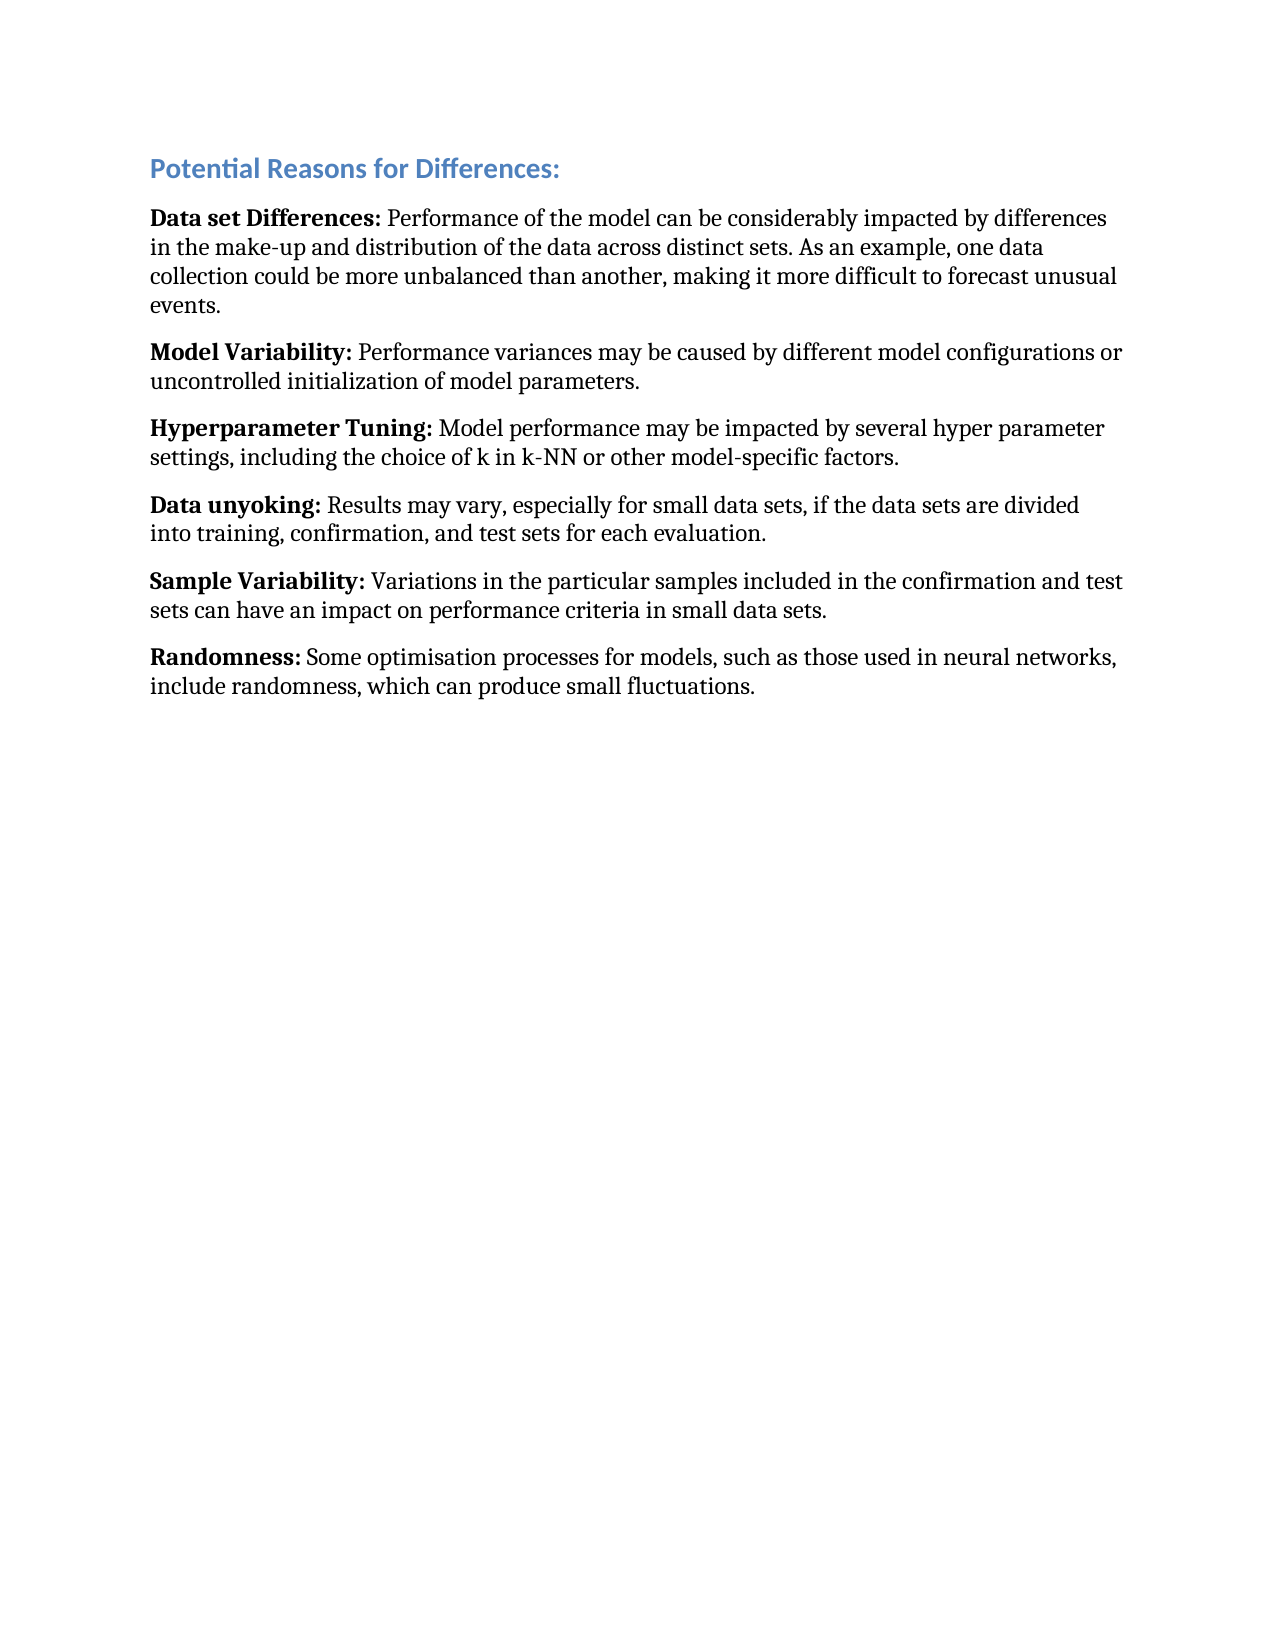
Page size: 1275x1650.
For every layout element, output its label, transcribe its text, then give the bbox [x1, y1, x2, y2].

text Data set Differences: Performance of the model can be considerably impacted by differences in the make-up and distribution of the data across distinct sets. As an example, one data collection could be more unbalanced than another, making it more difficult to forecast unusual events. [150, 204, 1125, 319]
text Hyperparameter Tuning: Model performance may be impacted by several hyper parameter settings, including the choice of k in k-NN or other model-specific factors. [150, 414, 1125, 472]
text Data unyoking: Results may vary, especially for small data sets, if the data sets are divided into training, confirmation, and test sets for each evaluation. [150, 491, 1125, 548]
text Randomness: Some optimisation processes for models, such as those used in neural networks, include randomness, which can produce small fluctuations. [150, 643, 1125, 701]
subtitle Potential Reasons for Differences: [150, 150, 1125, 186]
text Sample Variability: Variations in the particular samples included in the confirmation and test sets can have an impact on performance criteria in small data sets. [150, 567, 1125, 624]
text Model Variability: Performance variances may be caused by different model configurations or uncontrolled initialization of model parameters. [150, 338, 1125, 396]
